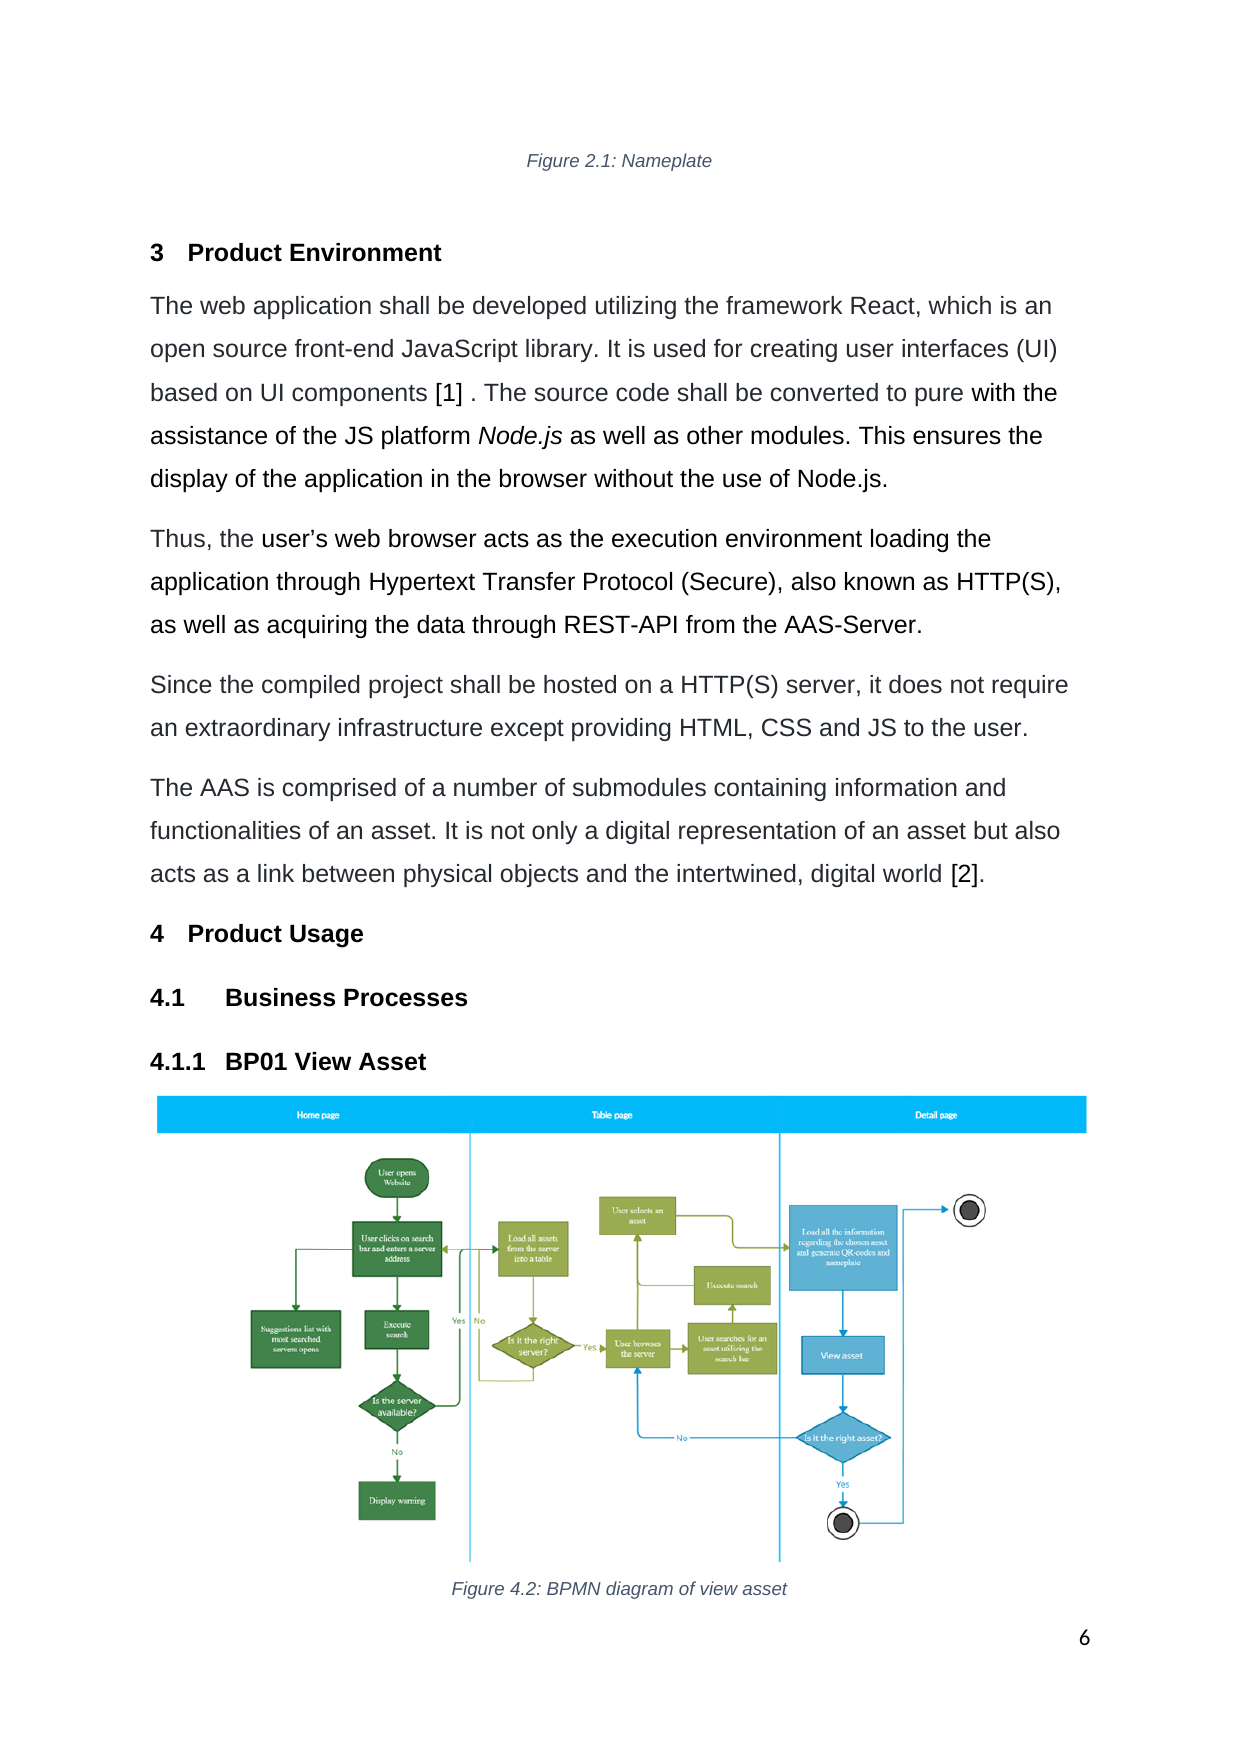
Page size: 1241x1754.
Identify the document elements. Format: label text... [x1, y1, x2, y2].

subtitle Business Processes [150, 983, 1090, 1011]
text Figure 2.1: Nameplate [150, 150, 1090, 172]
picture [150, 1089, 1091, 1562]
text The AAS is comprised of a number of submodules containing information and functionalities of an asset. It is not only a digital representation of an asset but also acts as a link between physical objects and the intertwined, digital world . [150, 773, 1090, 888]
text Since the compiled project shall be hosted on a HTTP(S) server, it does not require an extraordinary infrastructure except providing HTML, CSS and JS to the user. [150, 670, 1090, 742]
subtitle BP01 View Asset [150, 1047, 1090, 1075]
subtitle Product Environment [150, 238, 1090, 267]
text The web application shall be developed utilizing the framework React, which is an open source front-end JavaScript library. It is used for creating user interfaces (UI) based on UI components . The source code shall be converted to pure with the assistance of the JS platform Node.js as well as other modules. This ensures the display of the application in the browser without the use of Node.js. [150, 291, 1090, 493]
text Thus, the user’s web browser acts as the execution environment loading the application through Hypertext Transfer Protocol (Secure), also known as HTTP(S), as well as acquiring the data through REST-API from the AAS-Server. [150, 524, 1090, 639]
subtitle Product Usage [150, 919, 1090, 947]
